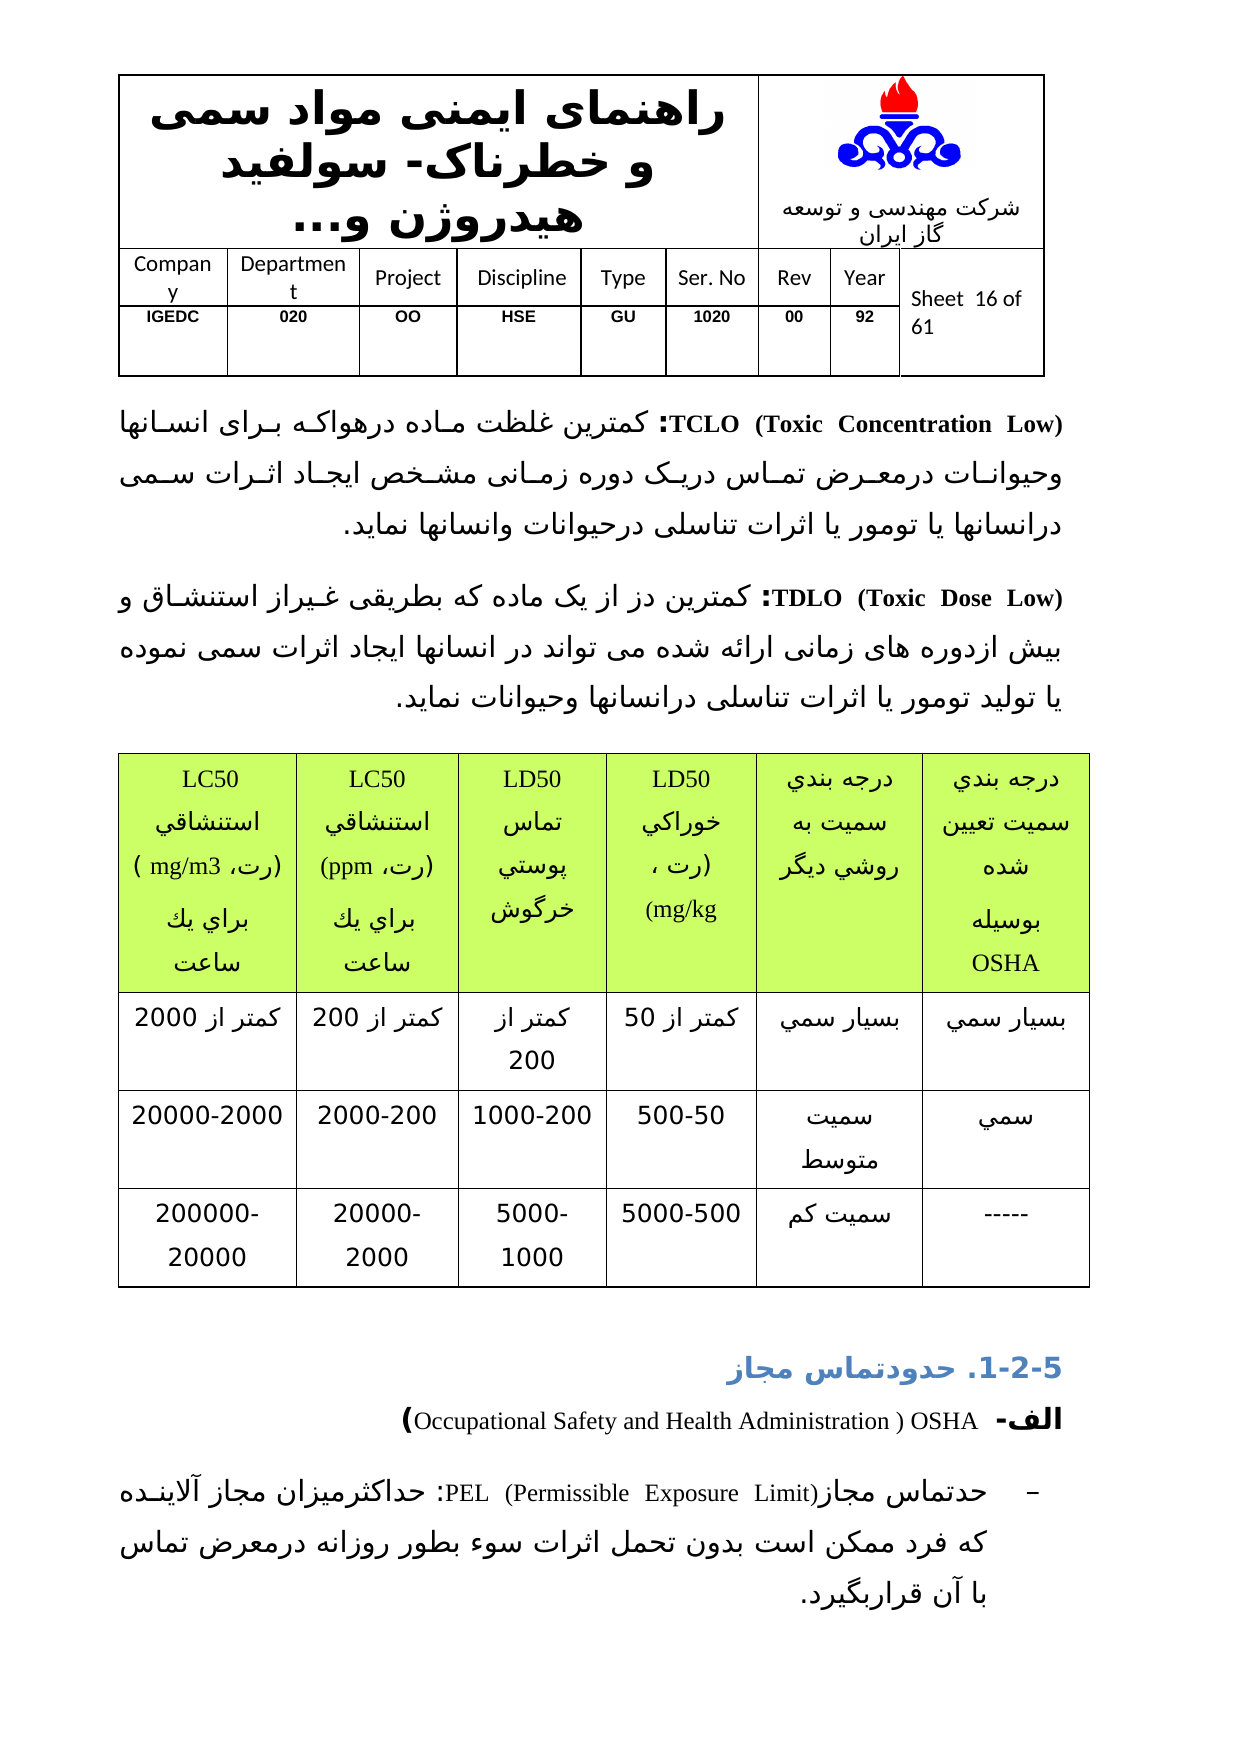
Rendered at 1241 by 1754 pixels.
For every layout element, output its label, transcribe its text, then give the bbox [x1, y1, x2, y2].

table_header LC50 استنشاقي (رت، ppm) براي يك ساعت [297, 754, 458, 992]
table_cell 500-50 [607, 1091, 756, 1188]
text الف- Occupational Safety and Health Administration ) OSHA) [119, 1402, 1063, 1436]
picture [825, 76, 977, 170]
table_cell بسيار سمي [923, 993, 1089, 1090]
text TDLO (Toxic Dose Low): کمترین دز از یک ماده که بطریقی غیراز استنشاق و بیش ازدوره های زمانی ارائه شده می تواند در انسانها ایجاد اثرات سمی نموده یا تولید تومور یا اثرات تناسلی درانسانها وحیوانات نماید. [119, 579, 1063, 715]
table_header LC50 استنشاقي (رت، mg/m3 ) براي يك ساعت [119, 754, 296, 992]
table_cell كمتر از 200 [297, 993, 458, 1090]
table_header درجه بندي سميت به روشي ديگر [757, 754, 922, 992]
table_cell 5000-1000 [459, 1189, 606, 1286]
list حدتماس مجازPEL (Permissible Exposure Limit): حداکثرمیزان مجاز آلاینده که فرد ممکن است بدون تحمل اثرات سوء بطور روزانه درمعرض تماس با آن قراربگیرد. [119, 1474, 1026, 1610]
table_cell كمتر از 200 [459, 993, 606, 1090]
subtitle 1-2-5. حدودتماس مجاز [119, 1351, 1063, 1385]
table_cell 1000-200 [459, 1091, 606, 1188]
table_cell كمتر از 2000 [119, 993, 296, 1090]
table_cell سميت متوسط [757, 1091, 922, 1188]
table_cell سمي [923, 1091, 1089, 1188]
table_cell بسيار سمي [757, 993, 922, 1090]
table_cell ----- [923, 1189, 1089, 1286]
table_cell 2000-200 [297, 1091, 458, 1188]
table_header LD50 تماس پوستي خرگوش [459, 754, 606, 992]
text TCLO (Toxic Concentration Low): کمترین غلظت ماده درهواکه برای انسانها وحیوانات درمعرض تماس دریک دوره زمانی مشخص ایجاد اثرات سمی درانسانها یا تومور یا اثرات تناسلی درحیوانات وانسانها نماید. [119, 405, 1063, 541]
table_cell 5000-500 [607, 1189, 756, 1286]
table_header LD50 خوراكي (رت ، mg/kg) [607, 754, 756, 992]
table_cell 20000-2000 [297, 1189, 458, 1286]
table_cell 200000-20000 [119, 1189, 296, 1286]
table_cell سميت كم [757, 1189, 922, 1286]
table_cell كمتر از 50 [607, 993, 756, 1090]
table_header درجه بندي سميت تعيين شده بوسيله OSHA [923, 754, 1089, 992]
table_cell 20000-2000 [119, 1091, 296, 1188]
